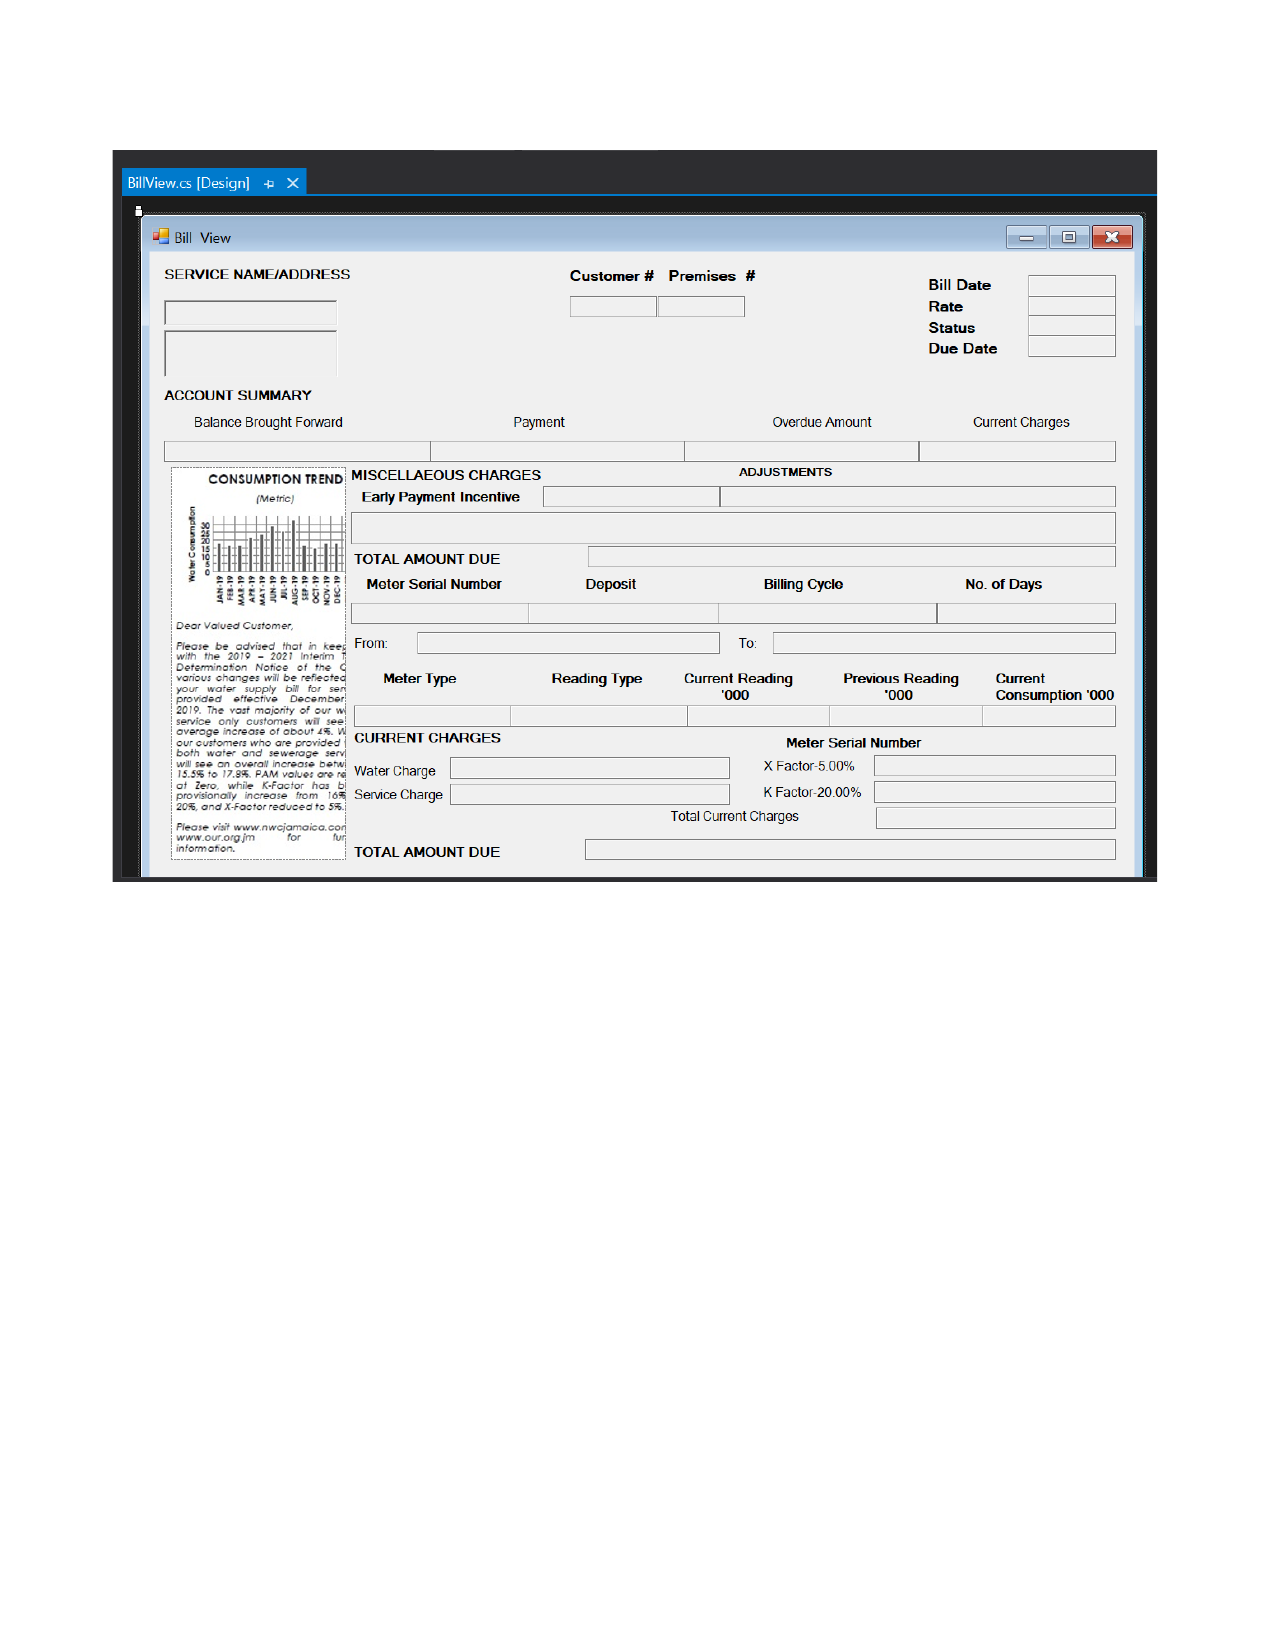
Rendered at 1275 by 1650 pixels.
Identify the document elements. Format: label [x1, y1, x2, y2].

picture [112, 150, 1158, 882]
